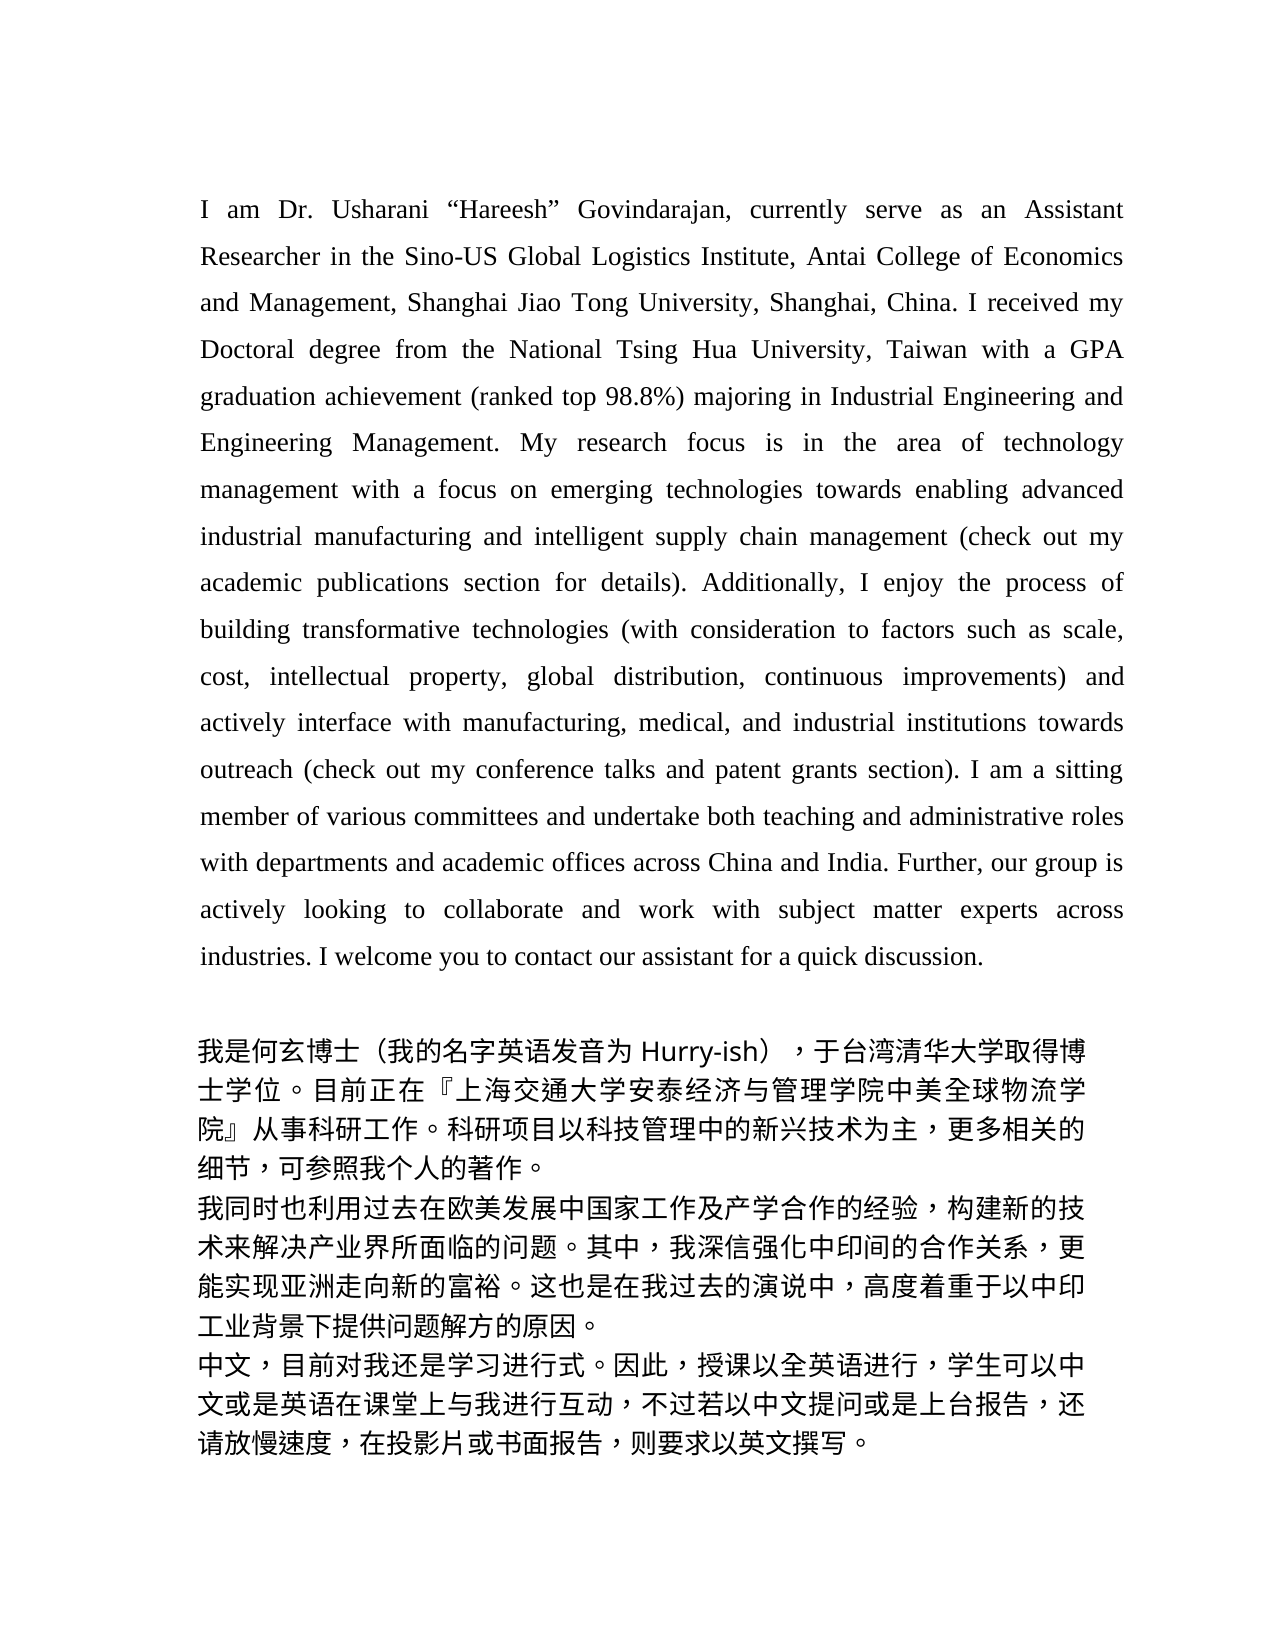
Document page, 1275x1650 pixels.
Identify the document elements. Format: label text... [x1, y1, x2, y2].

text 我是何玄博士（我的名字英语发音为Hurry-ish），于台湾清华大学取得博士学位。目前正在『上海交通大学安泰经济与管理学院中美全球物流学院』从事科研工作。科研项目以科技管理中的新兴技术为主，更多相关的细节，可参照我个人的著作。 [197, 1029, 1087, 1187]
text 我同时也利用过去在欧美发展中国家工作及产学合作的经验，构建新的技术来解决产业界所面临的问题。其中，我深信强化中印间的合作关系，更能实现亚洲走向新的富裕。这也是在我过去的演说中，高度着重于以中印工业背景下提供问题解方的原因。 [197, 1187, 1087, 1344]
text I am Dr. Usharani “Hareesh” Govindarajan, currently serve as an Assistant Researcher in the Sino-US Global Logistics Institute, Antai College of Economics and Management, Shanghai Jiao Tong University, Shanghai, China. I received my Doctoral degree from the National Tsing Hua University, Taiwan with a GPA graduation achievement (ranked top 98.8%) majoring in Industrial Engineering and Engineering Management. My research focus is in the area of technology management with a focus on emerging technologies towards enabling advanced industrial manufacturing and intelligent supply chain management (check out my academic publications section for details). Additionally, I enjoy the process of building transformative technologies (with consideration to factors such as scale, cost, intellectual property, global distribution, continuous improvements) and actively interface with manufacturing, medical, and industrial institutions towards outreach (check out my conference talks and patent grants section). I am a sitting member of various committees and undertake both teaching and administrative roles with departments and academic offices across China and India. Further, our group is actively looking to collaborate and work with subject matter experts across industries. I welcome you to contact our assistant for a quick discussion. [200, 193, 1125, 971]
text 中文，目前对我还是学习进行式。因此，授课以全英语进行，学生可以中文或是英语在课堂上与我进行互动，不过若以中文提问或是上台报告，还请放慢速度，在投影片或书面报告，则要求以英文撰写。 [197, 1344, 1087, 1462]
